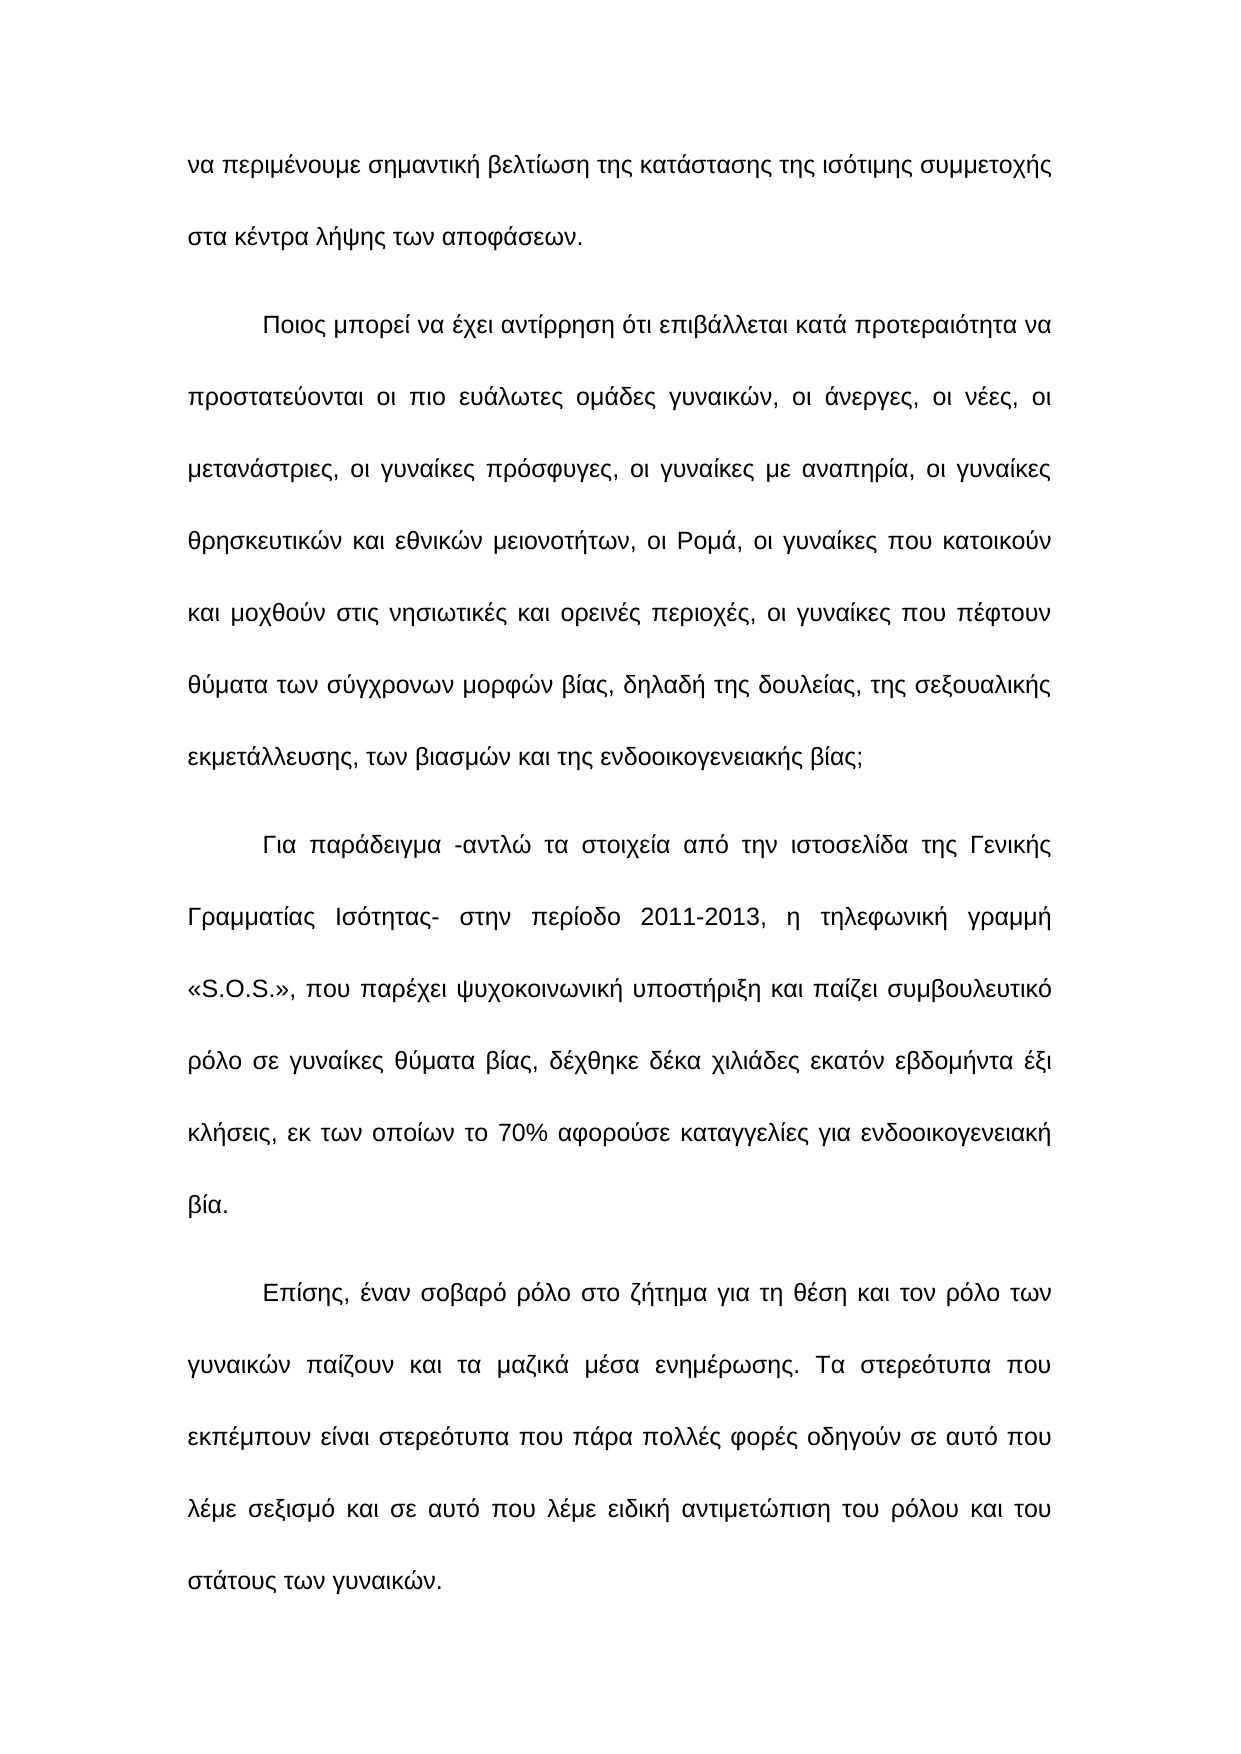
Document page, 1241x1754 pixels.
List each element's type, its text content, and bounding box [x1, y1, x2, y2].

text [187, 150, 1053, 251]
text Ποιος μπορεί να έχει αντίρρηση ότι επιβάλλεται κατά προτεραιότητα να προστατεύονται οι πιο ευάλωτες ομάδες γυναικών, οι άνεργες, οι νέες, οι μετανάστριες, οι γυναίκες πρόσφυγες, οι γυναίκες με αναπηρία, οι γυναίκες θρησκευτικών και εθνικών μειονοτήτων, οι Ρομά, οι γυναίκες που κατοικούν και μοχθούν στις νησιωτικές και ορεινές περιοχές, οι γυναίκες που πέφτουν θύματα των σύγχρονων μορφών βίας, δηλαδή της δουλείας, της σεξουαλικής εκμετάλλευσης, των βιασμών και της ενδοοικογενειακής βίας; [187, 310, 1053, 770]
text Για παράδειγμα -αντλώ τα στοιχεία από την ιστοσελίδα της Γενικής Γραμματίας Ισότητας- στην περίοδο 2011-2013, η τηλεφωνική γραμμή «S.O.S.», που παρέχει ψυχοκοινωνική υποστήριξη και παίζει συμβουλευτικό ρόλο σε γυναίκες θύματα βίας, δέχθηκε δέκα χιλιάδες εκατόν εβδομήντα έξι κλήσεις, εκ των οποίων το 70% αφορούσε καταγγελίες για ενδοοικογενειακή βία. [187, 830, 1053, 1218]
text Επίσης, έναν σοβαρό ρόλο στο ζήτημα για τη θέση και τον ρόλο των γυναικών παίζουν και τα μαζικά μέσα ενημέρωσης. Τα στερεότυπα που εκπέμπουν είναι στερεότυπα που πάρα πολλές φορές οδηγούν σε αυτό που λέμε σεξισμό και σε αυτό που λέμε ειδική αντιμετώπιση του ρόλου και του στάτους των γυναικών. [187, 1278, 1053, 1594]
